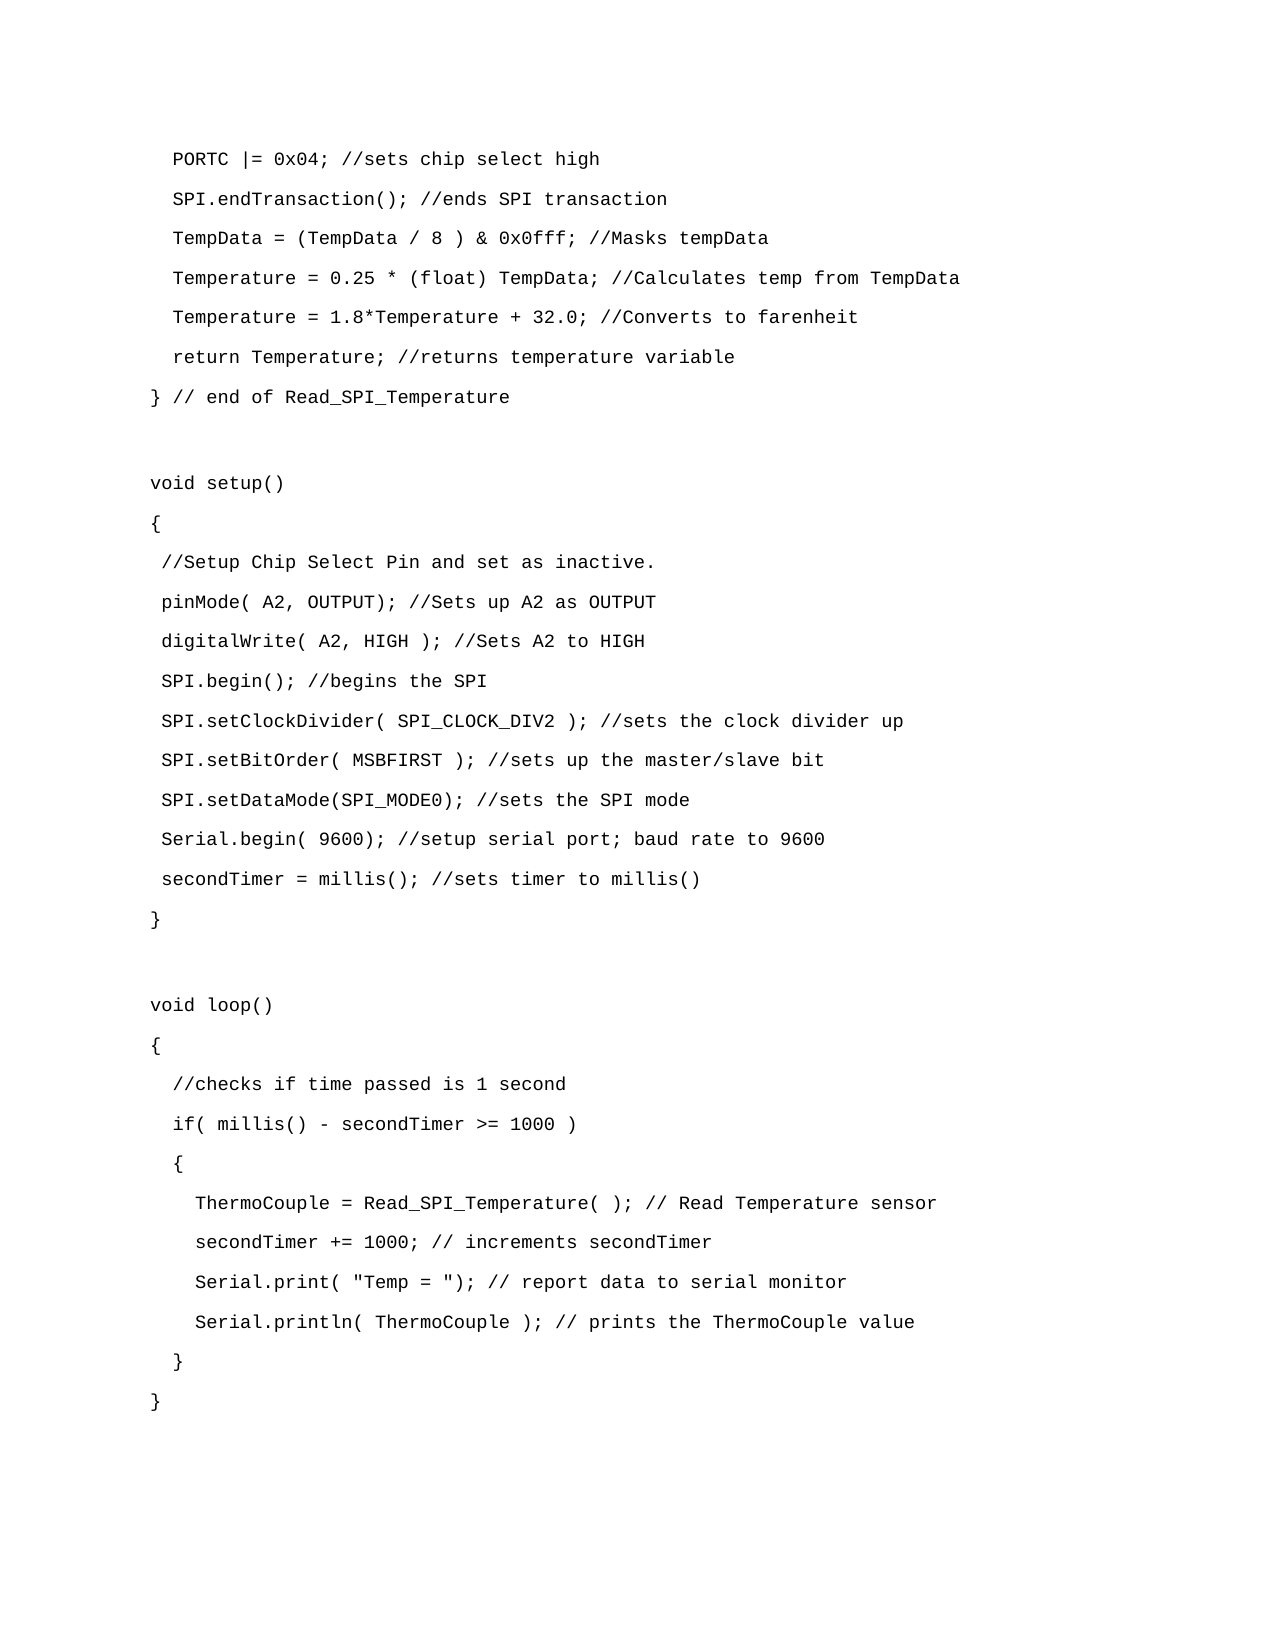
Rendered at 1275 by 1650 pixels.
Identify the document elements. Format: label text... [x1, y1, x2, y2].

text Serial.print( "Temp = "); // report data to serial monitor [150, 1273, 1125, 1294]
text { [150, 1154, 1125, 1175]
text secondTimer += 1000; // increments secondTimer [150, 1233, 1125, 1254]
text { [150, 1035, 1125, 1057]
text Temperature = 0.25 * (float) TempData; //Calculates temp from TempData [150, 269, 1125, 290]
text void loop() [150, 996, 1125, 1017]
text void setup() [150, 474, 1125, 495]
text TempData = (TempData / 8 ) & 0x0fff; //Masks tempData [150, 229, 1125, 250]
text SPI.setClockDivider( SPI_CLOCK_DIV2 ); //sets the clock divider up [150, 711, 1125, 733]
text secondTimer = millis(); //sets timer to millis() [150, 870, 1125, 891]
text Temperature = 1.8*Temperature + 32.0; //Converts to farenheit [150, 308, 1125, 329]
text if( millis() - secondTimer >= 1000 ) [150, 1114, 1125, 1136]
text ThermoCouple = Read_SPI_Temperature( ); // Read Temperature sensor [150, 1194, 1125, 1215]
text SPI.setBitOrder( MSBFIRST ); //sets up the master/slave bit [150, 751, 1125, 772]
text return Temperature; //returns temperature variable [150, 348, 1125, 369]
text } [150, 909, 1125, 931]
text PORTC |= 0x04; //sets chip select high [150, 150, 1125, 171]
text Serial.begin( 9600); //setup serial port; baud rate to 9600 [150, 830, 1125, 851]
text Serial.println( ThermoCouple ); // prints the ThermoCouple value [150, 1312, 1125, 1334]
text //Setup Chip Select Pin and set as inactive. [150, 553, 1125, 574]
text { [150, 513, 1125, 535]
text pinMode( A2, OUTPUT); //Sets up A2 as OUTPUT [150, 593, 1125, 614]
text SPI.begin(); //begins the SPI [150, 672, 1125, 693]
text } [150, 1352, 1125, 1373]
text digitalWrite( A2, HIGH ); //Sets A2 to HIGH [150, 632, 1125, 653]
text } // end of Read_SPI_Temperature [150, 387, 1125, 409]
text //checks if time passed is 1 second [150, 1075, 1125, 1096]
text } [150, 1392, 1125, 1413]
text SPI.endTransaction(); //ends SPI transaction [150, 189, 1125, 211]
text SPI.setDataMode(SPI_MODE0); //sets the SPI mode [150, 791, 1125, 812]
